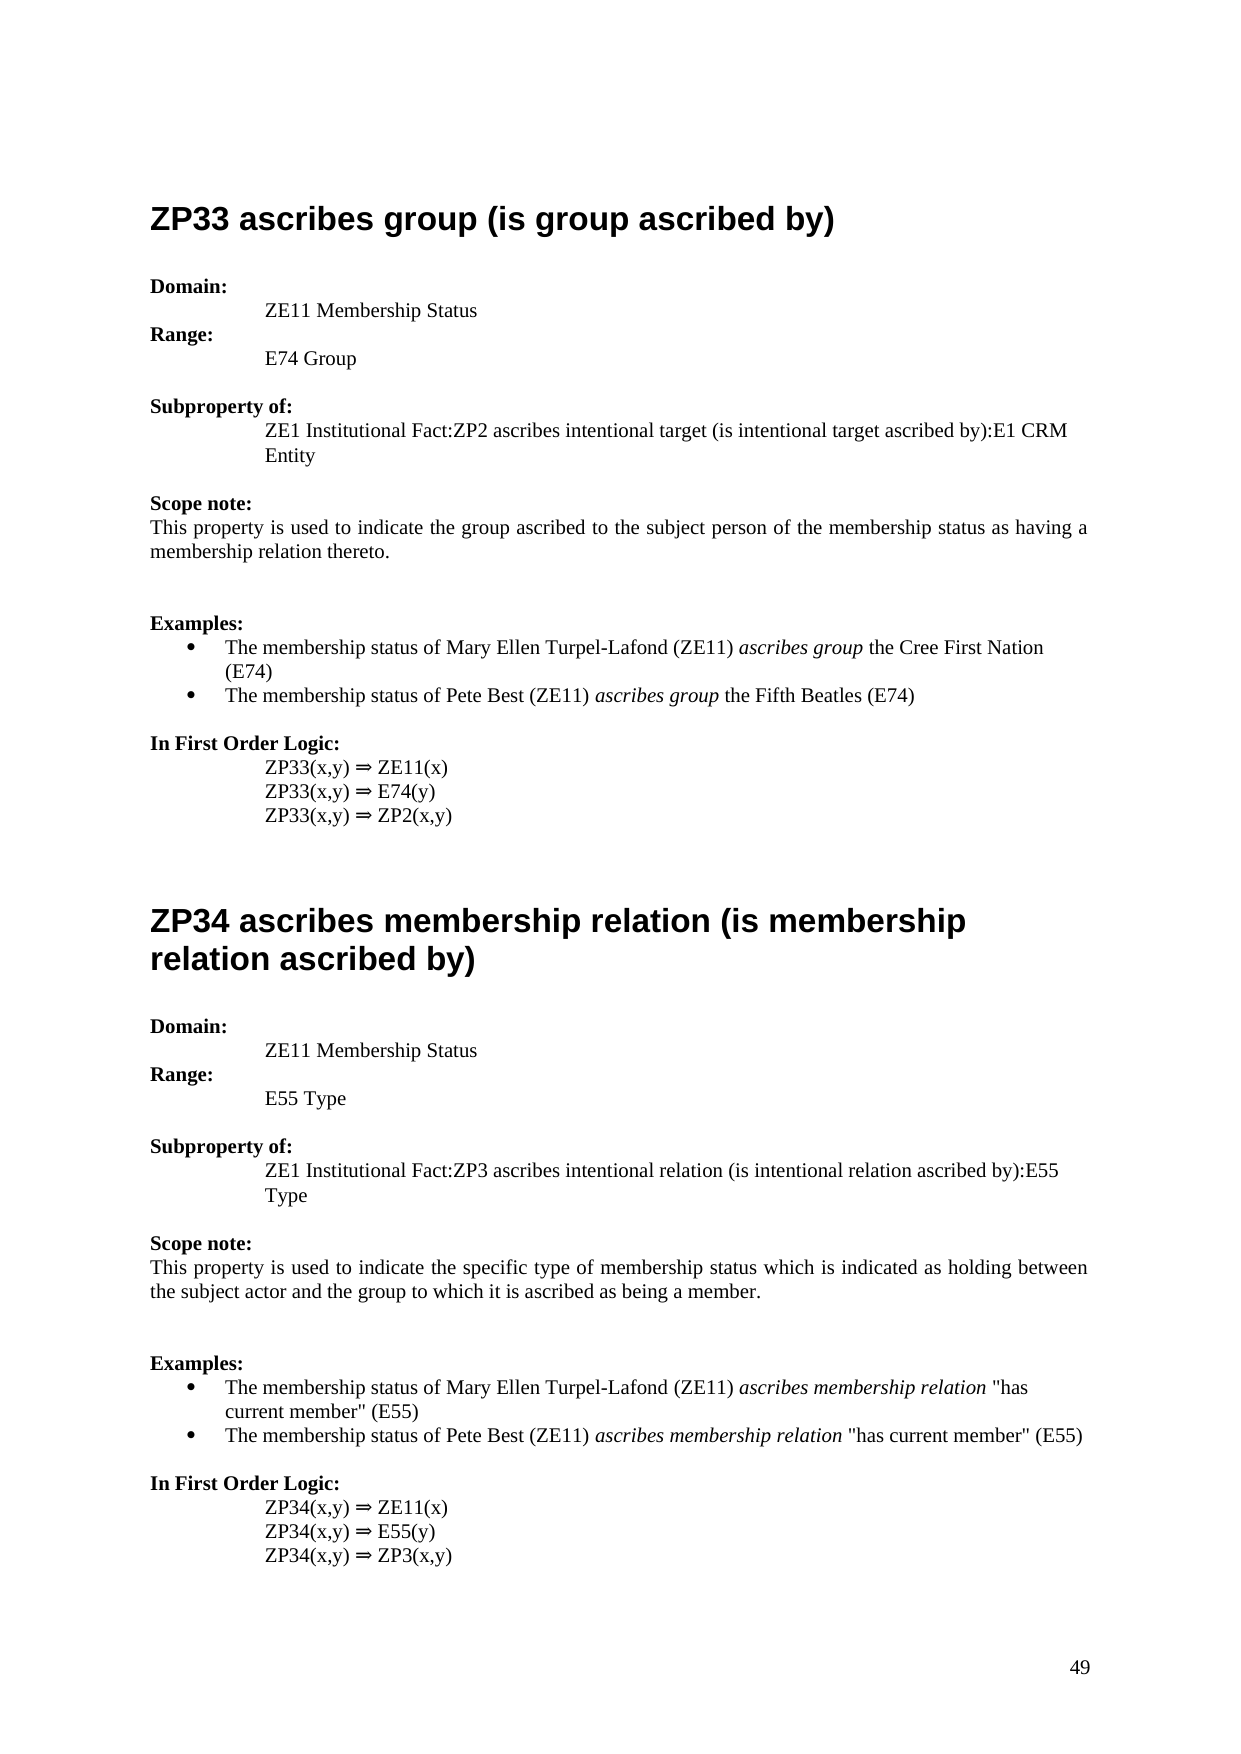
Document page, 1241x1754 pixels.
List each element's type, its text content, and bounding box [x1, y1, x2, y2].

text Scope note: [150, 1231, 1090, 1255]
text ZP33(x,y) ⇒ ZP2(x,y) [264, 803, 1090, 827]
text In First Order Logic: [150, 731, 1090, 755]
text ZE1 Institutional Fact:ZP3 ascribes intentional relation (is intentional relation ascribed by):E55 Type [264, 1158, 1090, 1207]
subtitle ZP33 ascribes group (is group ascribed by) [150, 199, 1090, 237]
list The membership status of Pete Best (ZE11) ascribes membership relation "has current member" (E55) [187, 1423, 1090, 1447]
list The membership status of Mary Ellen Turpel-Lafond (ZE11) ascribes group the Cree First Nation (E74) [187, 635, 1090, 683]
text ZP34(x,y) ⇒ ZE11(x) [264, 1495, 1090, 1519]
text Scope note: [150, 491, 1090, 515]
text Range: [150, 1062, 1090, 1086]
text ZP33(x,y) ⇒ ZE11(x) [264, 755, 1090, 779]
text Domain: [150, 274, 1090, 298]
text Subproperty of: [150, 394, 1090, 418]
text ZE11 Membership Status [264, 298, 1090, 322]
text Subproperty of: [150, 1134, 1090, 1158]
text E74 Group [264, 346, 1090, 370]
text Examples: [150, 1351, 1090, 1375]
text ZP34(x,y) ⇒ E55(y) [264, 1519, 1090, 1543]
text ZP34(x,y) ⇒ ZP3(x,y) [264, 1543, 1090, 1567]
text In First Order Logic: [150, 1471, 1090, 1495]
text Range: [150, 322, 1090, 346]
text Examples: [150, 611, 1090, 635]
text This property is used to indicate the group ascribed to the subject person of the membership status as having a membership relation thereto. [150, 515, 1090, 563]
text ZP33(x,y) ⇒ E74(y) [264, 779, 1090, 803]
text Domain: [150, 1014, 1090, 1038]
subtitle ZP34 ascribes membership relation (is membership relation ascribed by) [150, 901, 1090, 977]
text ZE11 Membership Status [264, 1038, 1090, 1062]
list The membership status of Mary Ellen Turpel-Lafond (ZE11) ascribes membership relation "has current member" (E55) [187, 1375, 1090, 1423]
text E55 Type [264, 1086, 1090, 1110]
text ZE1 Institutional Fact:ZP2 ascribes intentional target (is intentional target ascribed by):E1 CRM Entity [264, 418, 1090, 467]
list The membership status of Pete Best (ZE11) ascribes group the Fifth Beatles (E74) [187, 683, 1090, 707]
text This property is used to indicate the specific type of membership status which is indicated as holding between the subject actor and the group to which it is ascribed as being a member. [150, 1255, 1090, 1303]
